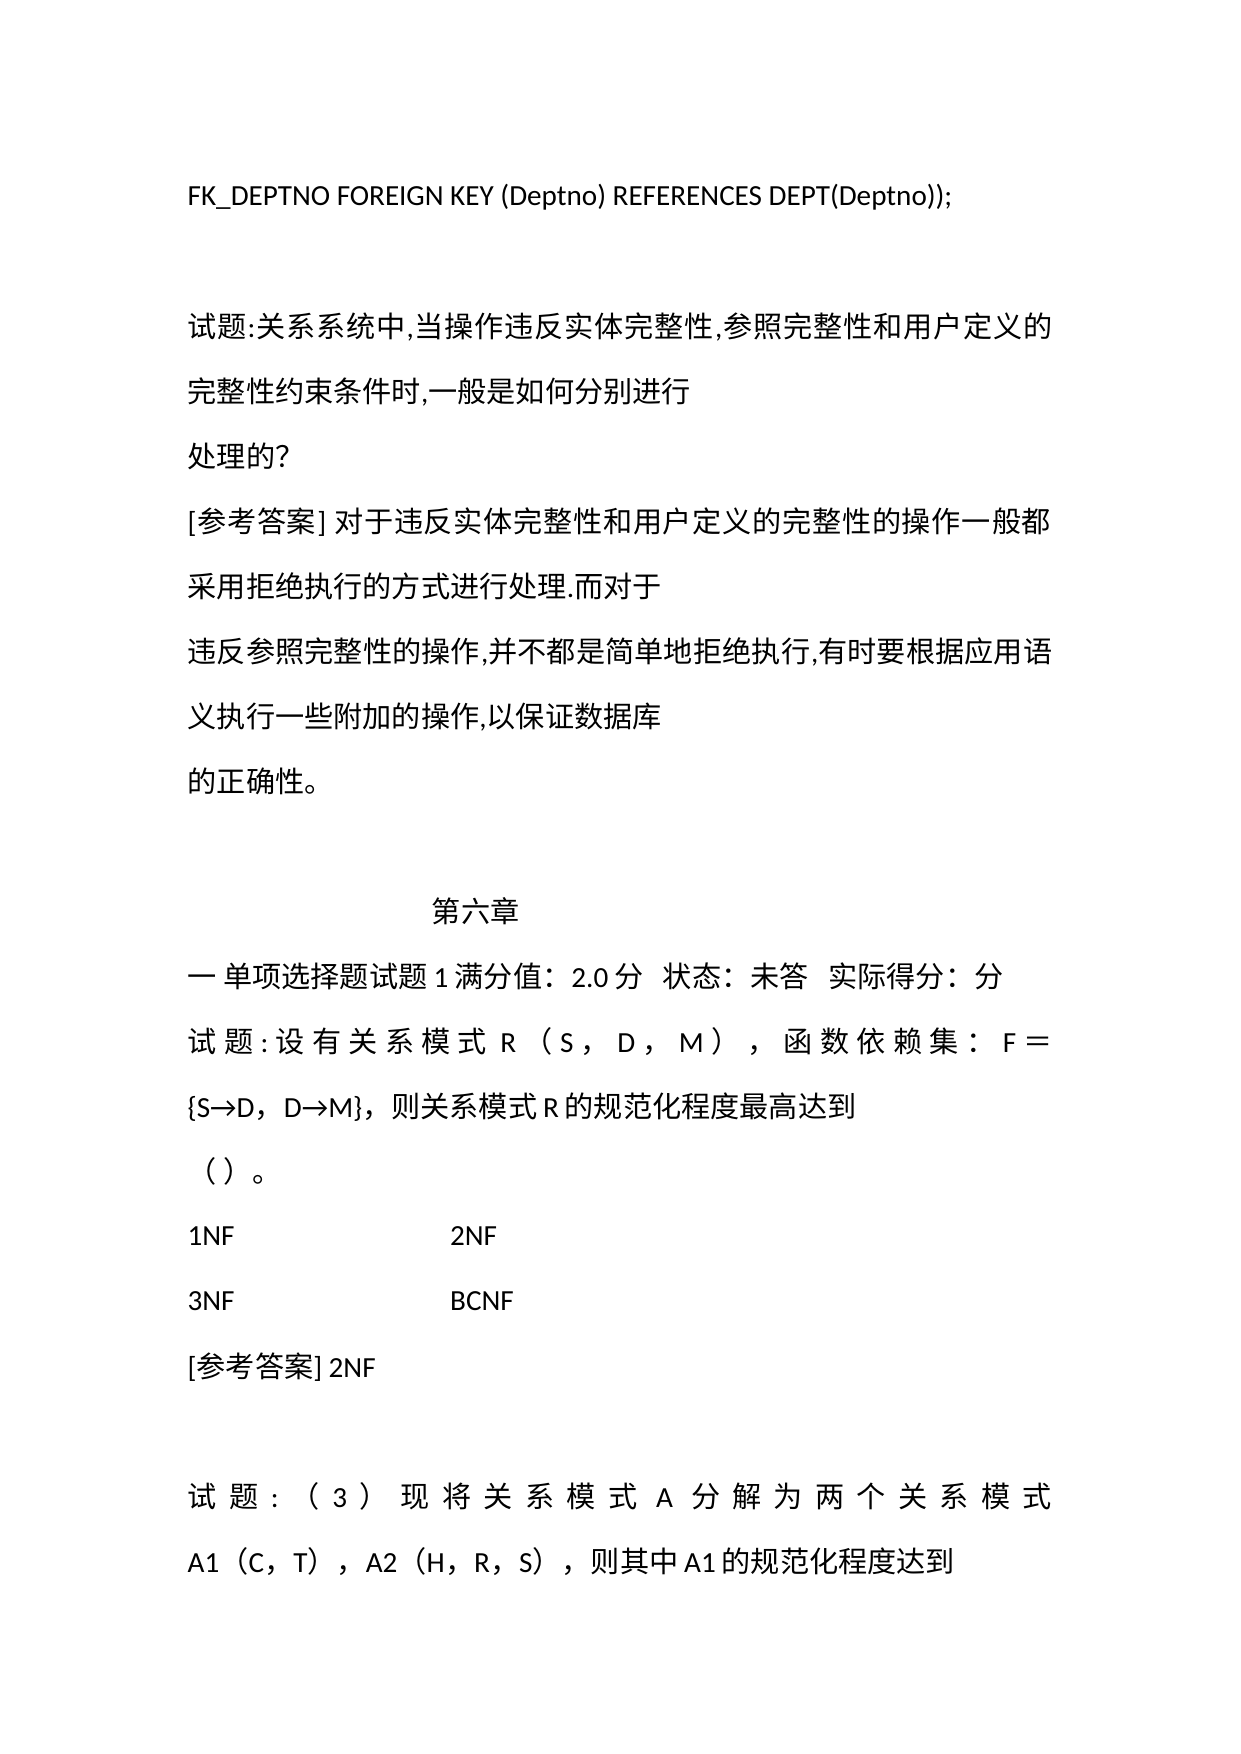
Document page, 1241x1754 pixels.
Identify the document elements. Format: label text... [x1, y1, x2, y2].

text 试题:设有关系模式R（S，D，M），函数依赖集：F＝{S→D，D→M}，则关系模式R的规范化程度最高达到 [187, 1007, 1053, 1137]
text 一 单项选择题试题1 满分值：2.0分 状态：未答 实际得分：分 [187, 942, 1053, 1007]
text 试题:关系系统中,当操作违反实体完整性,参照完整性和用户定义的完整性约束条件时,一般是如何分别进行 [187, 292, 1053, 422]
text （ ）。 [187, 1137, 1053, 1202]
text 第六章 [187, 877, 1053, 942]
text FK_DEPTNO FOREIGN KEY (Deptno) REFERENCES DEPT(Deptno)); [187, 162, 1053, 227]
text 违反参照完整性的操作,并不都是简单地拒绝执行,有时要根据应用语义执行一些附加的操作,以保证数据库 [187, 617, 1053, 747]
text 1NF 2NF [187, 1202, 1053, 1267]
text 试题:（3）现将关系模式A分解为两个关系模式A1（C，T），A2（H，R，S），则其中A1的规范化程度达到 [187, 1462, 1053, 1592]
text [参考答案] 对于违反实体完整性和用户定义的完整性的操作一般都采用拒绝执行的方式进行处理.而对于 [187, 487, 1053, 617]
text [参考答案] 2NF [187, 1332, 1053, 1397]
text 处理的？ [187, 422, 1053, 487]
text 的正确性。 [187, 747, 1053, 812]
text 3NF BCNF [187, 1267, 1053, 1332]
